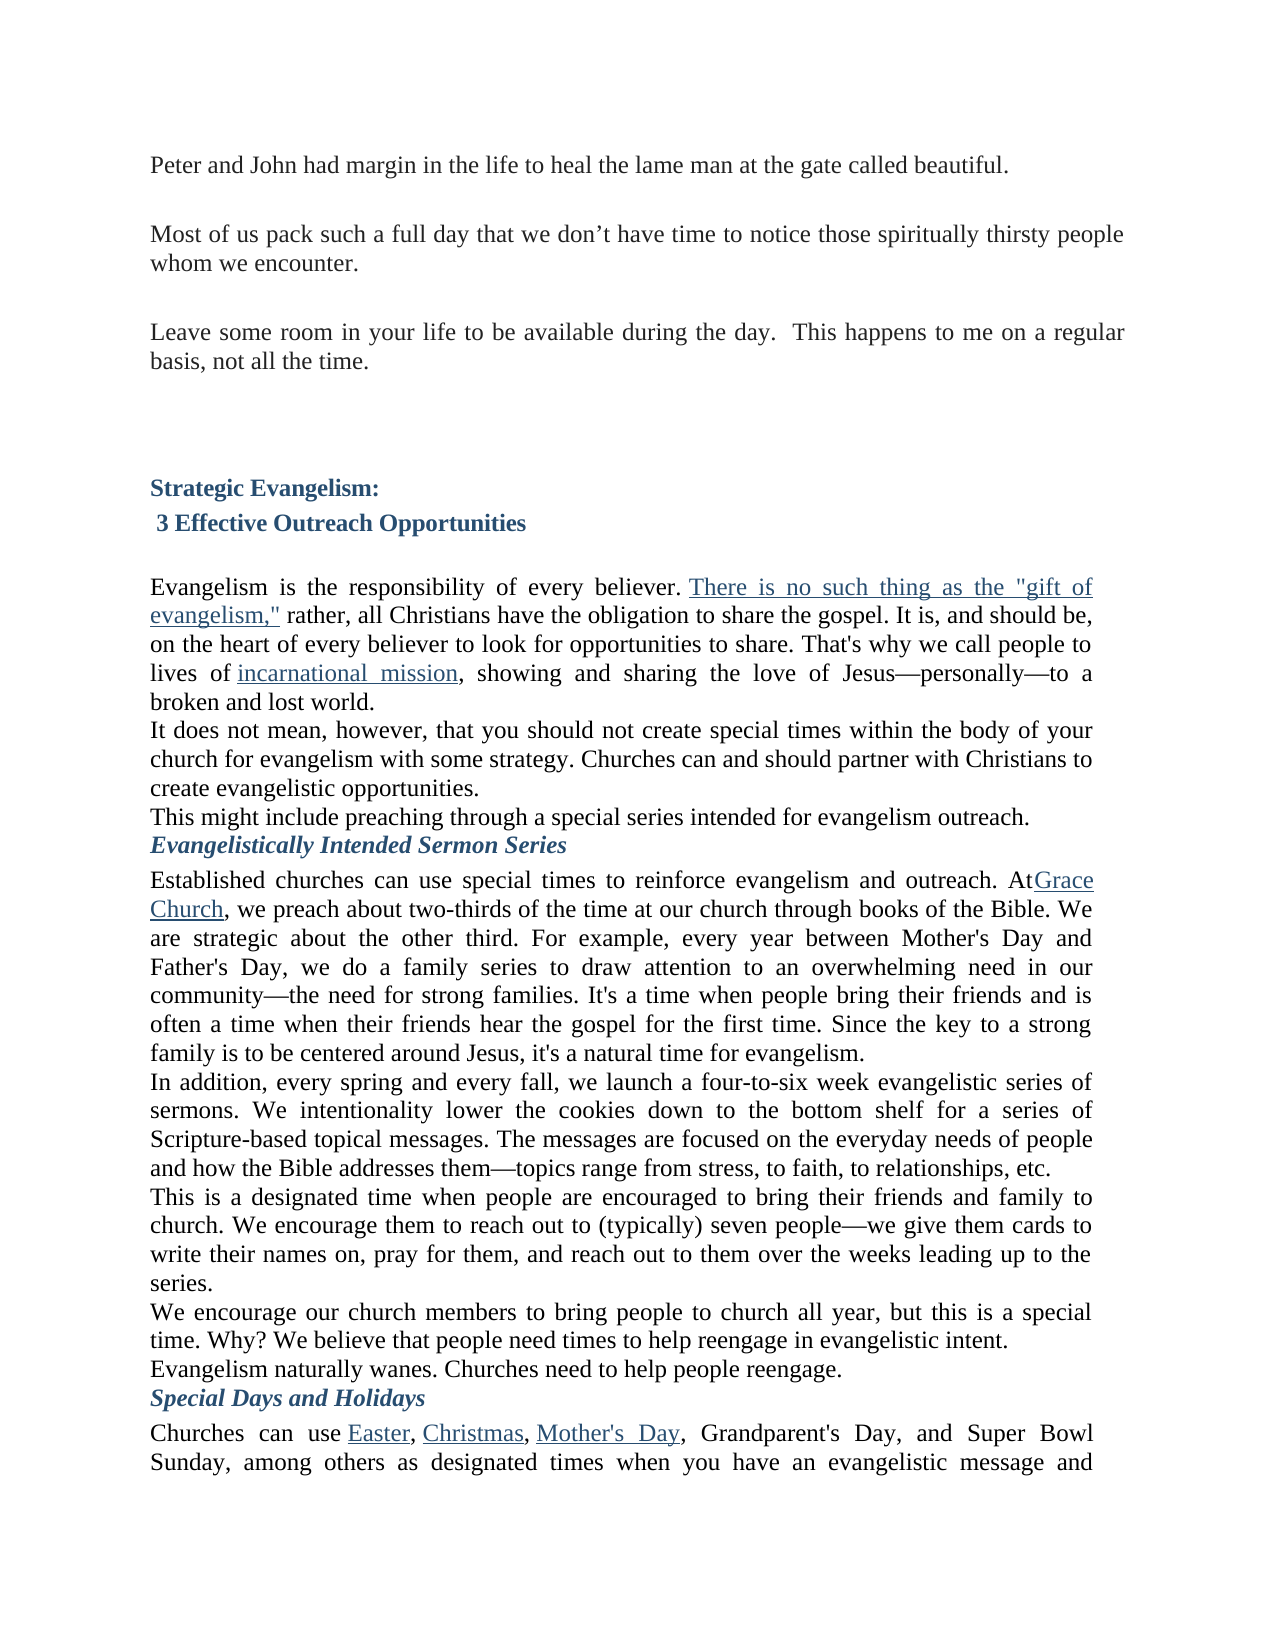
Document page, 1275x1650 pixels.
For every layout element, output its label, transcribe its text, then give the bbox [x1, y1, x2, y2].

text Evangelism is the responsibility of every believer. There is no such thing as the "gift of evangelism," rather, all Christians have the obligation to share the gospel. It is, and should be, on the heart of every believer to look for opportunities to share. That's why we call people to lives of incarnational mission, showing and sharing the love of Jesus—personally—to a broken and lost world. [150, 572, 1094, 716]
text Evangelism naturally wanes. Churches need to help people reengage. [150, 1354, 1094, 1383]
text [150, 1418, 1094, 1476]
text Most of us pack such a full day that we don’t have time to notice those spiritually thirsty people whom we encounter. [150, 219, 1125, 277]
text We encourage our church members to bring people to church all year, but this is a special time. Why? We believe that people need times to help reengage in evangelistic intent. [150, 1297, 1094, 1354]
text This is a designated time when people are encouraged to bring their friends and family to church. We encourage them to reach out to (typically) seven people—we give them cards to write their names on, pray for them, and reach out to them over the weeks leading up to the series. [150, 1182, 1094, 1297]
text This might include preaching through a special series intended for evangelism outreach. [150, 802, 1094, 831]
text Established churches can use special times to reinforce evangelism and outreach. AtGrace Church, we preach about two-thirds of the time at our church through books of the Bible. We are strategic about the other third. For example, every year between Mother's Day and Father's Day, we do a family series to draw attention to an overwhelming need in our community—the need for strong families. It's a time when people bring their friends and is often a time when their friends hear the gospel for the first time. Since the key to a strong family is to be centered around Jesus, it's a natural time for evangelism. [150, 866, 1094, 1067]
text In addition, every spring and every fall, we launch a four-to-six week evangelistic series of sermons. We intentionality lower the cookies down to the bottom shelf for a series of Scripture-based topical messages. The messages are focused on the everyday needs of people and how the Bible addresses them—topics range from stress, to faith, to relationships, etc. [150, 1067, 1094, 1182]
subtitle Special Days and Holidays [150, 1383, 1125, 1412]
subtitle Strategic Evangelism: [150, 473, 1125, 502]
text Leave some room in your life to be available during the day. This happens to me on a regular basis, not all the time. [150, 317, 1125, 375]
text Peter and John had margin in the life to heal the lame man at the gate called beautiful. [150, 150, 1125, 179]
subtitle 3 Effective Outreach Opportunities [150, 508, 1125, 537]
text It does not mean, however, that you should not create special times within the body of your church for evangelism with some strategy. Churches can and should partner with Christians to create evangelistic opportunities. [150, 716, 1094, 802]
subtitle Evangelistically Intended Sermon Series [150, 831, 1125, 859]
